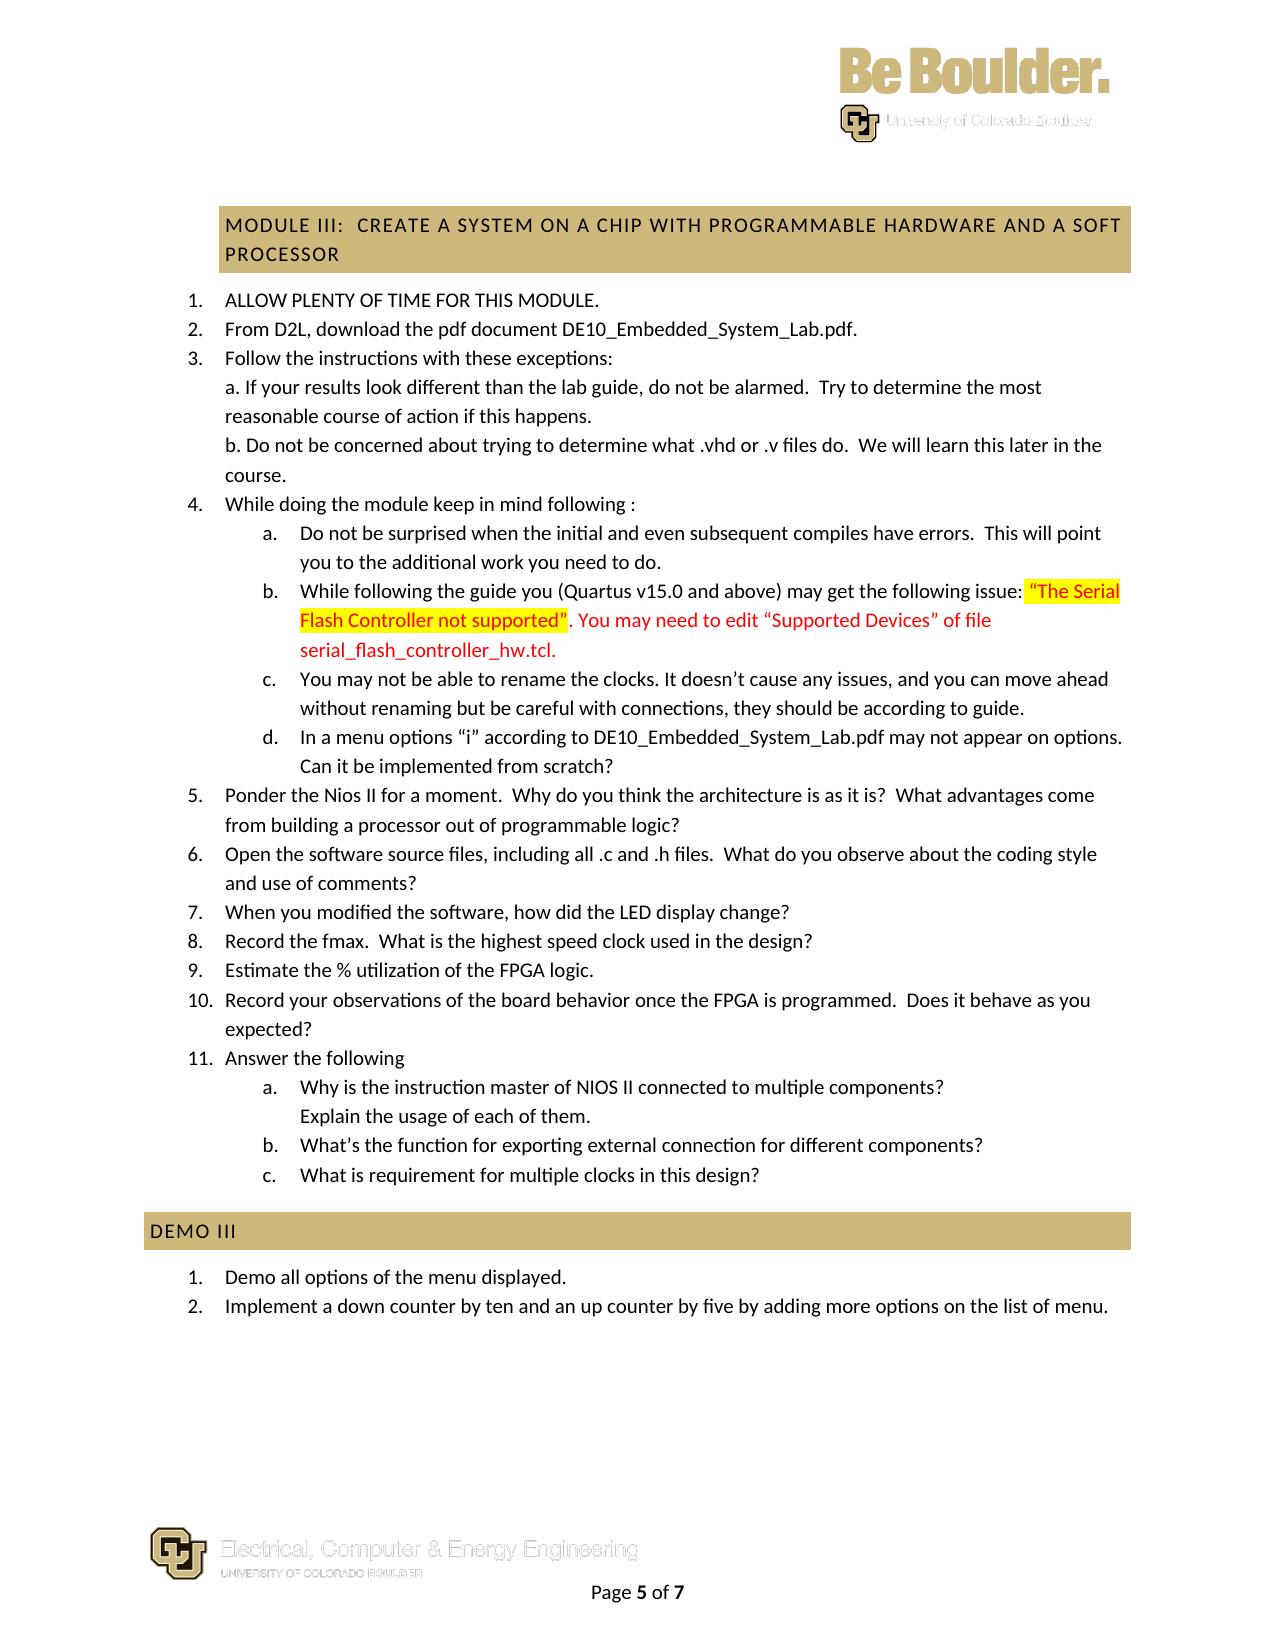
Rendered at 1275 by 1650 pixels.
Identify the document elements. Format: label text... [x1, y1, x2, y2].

list While following the guide you (Quartus v15.0 and above) may get the following issue: “The Serial Flash Controller not supported”. You may need to edit “Supported Devices” of file serial_flash_controller_hw.tcl. [262, 578, 1125, 662]
list Record the fmax. What is the highest speed clock used in the design? [187, 928, 1125, 954]
list Estimate the % utilization of the FPGA logic. [187, 958, 1125, 983]
list Why is the instruction master of NIOS II connected to multiple components? [262, 1074, 1125, 1100]
list ALLOW PLENTY OF TIME FOR THIS MODULE. [187, 287, 1125, 312]
list Implement a down counter by ten and an up counter by five by adding more options on the list of menu. [187, 1293, 1125, 1318]
subtitle DEMO III [150, 1218, 1125, 1243]
list Follow the instructions with these exceptions: [187, 345, 1125, 371]
list Demo all options of the menu displayed. [187, 1264, 1125, 1289]
list a. If your results look different than the lab guide, do not be alarmed. Try to determine the most reasonable course of action if this happens. [225, 374, 1125, 429]
list Do not be surprised when the initial and even subsequent compiles have errors. This will point you to the additional work you need to do. [262, 520, 1125, 575]
list Answer the following [187, 1045, 1125, 1071]
list While doing the module keep in mind following : [187, 491, 1125, 516]
picture [150, 1527, 638, 1580]
list You may not be able to rename the clocks. It doesn’t cause any issues, and you can move ahead without renaming but be careful with connections, they should be according to guide. [262, 666, 1125, 721]
list What’s the function for exporting external connection for different components? [262, 1133, 1125, 1158]
list b. Do not be concerned about trying to determine what .vhd or .v files do. We will learn this later in the course. [225, 433, 1125, 487]
list Open the software source files, including all .c and .h files. What do you observe about the coding style and use of comments? [187, 841, 1125, 896]
list Explain the usage of each of them. [300, 1103, 1125, 1129]
picture [823, 45, 1125, 146]
list From D2L, download the pdf document DE10_Embedded_System_Lab.pdf. [187, 316, 1125, 341]
list When you modified the software, how did the LED display change? [187, 899, 1125, 925]
list In a menu options “i” according to DE10_Embedded_System_Lab.pdf may not appear on options. Can it be implemented from scratch? [262, 724, 1125, 779]
subtitle Module III: Create a System on a chip with Programmable Hardware and a Soft PRocessor [225, 212, 1125, 266]
list Ponder the Nios II for a moment. Why do you think the architecture is as it is? What advantages come from building a processor out of programmable logic? [187, 783, 1125, 837]
list Record your observations of the board behavior once the FPGA is programmed. Does it behave as you expected? [187, 987, 1125, 1041]
list What is requirement for multiple clocks in this design? [262, 1162, 1125, 1187]
